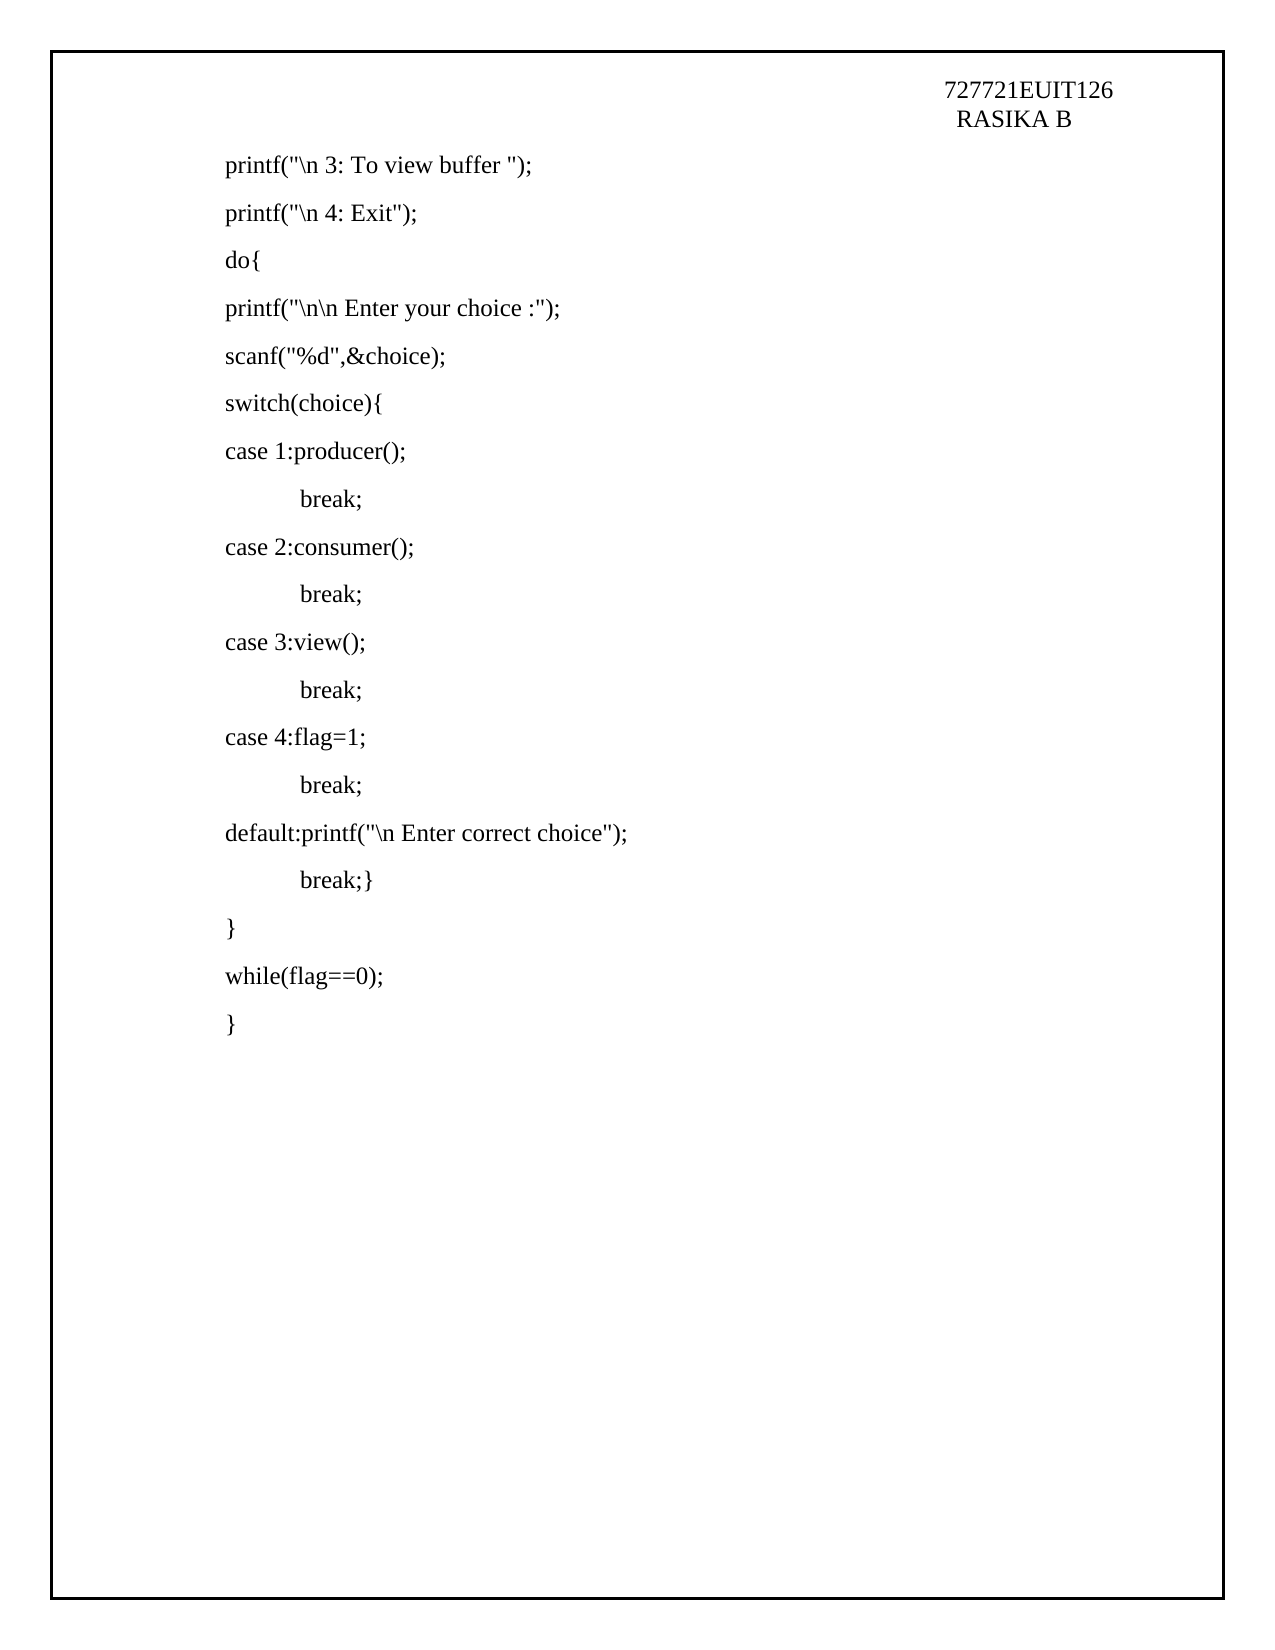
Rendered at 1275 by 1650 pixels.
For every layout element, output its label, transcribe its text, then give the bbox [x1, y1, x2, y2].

text break; [225, 770, 1125, 799]
text break; [225, 579, 1125, 608]
text case 1:producer(); [150, 436, 1125, 465]
text do{ [150, 245, 1125, 274]
text break;} [225, 866, 1125, 894]
text case 2:consumer(); [150, 532, 1125, 560]
text printf("\n 4: Exit"); [150, 198, 1125, 226]
text } [150, 1009, 1125, 1037]
text while(flag==0); [150, 961, 1125, 990]
text break; [225, 484, 1125, 513]
text } [150, 913, 1125, 942]
text case 3:view(); [150, 627, 1125, 656]
text default:printf("\n Enter correct choice"); [150, 818, 1125, 847]
text printf("\n 3: To view buffer "); [150, 150, 1125, 179]
text break; [225, 675, 1125, 703]
text case 4:flag=1; [150, 722, 1125, 751]
text switch(choice){ [150, 388, 1125, 417]
text printf("\n\n Enter your choice :"); [150, 293, 1125, 322]
text scanf("%d",&choice); [150, 341, 1125, 369]
